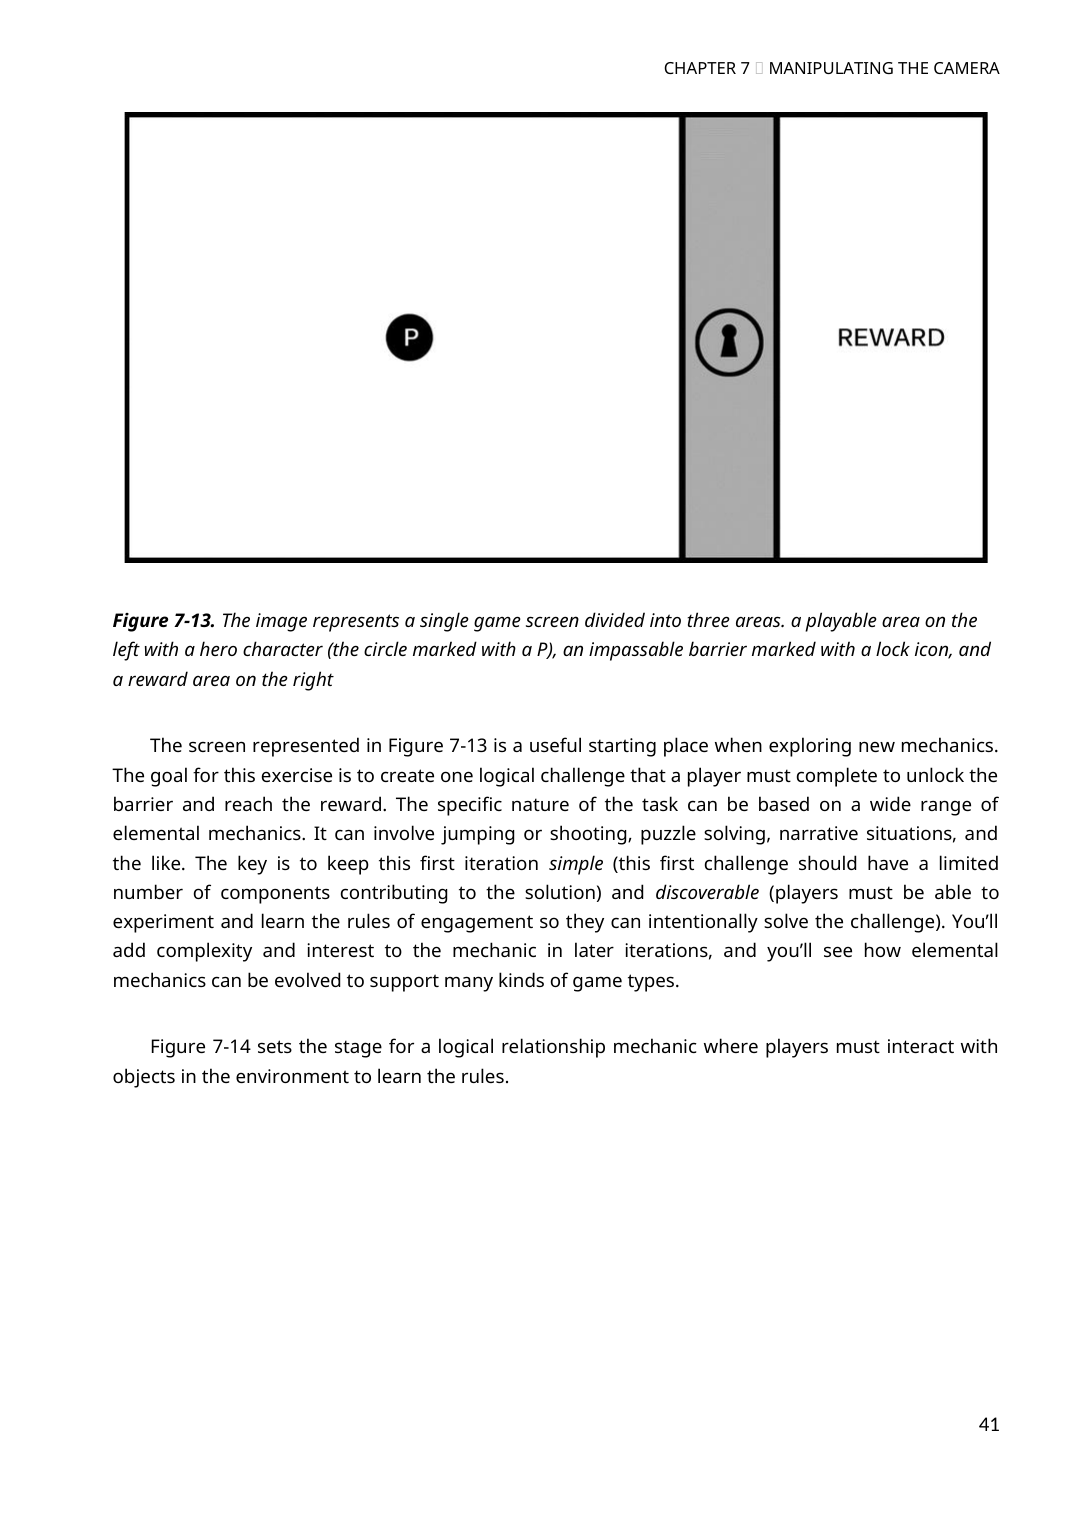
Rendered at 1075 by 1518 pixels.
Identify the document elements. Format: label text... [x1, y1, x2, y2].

text Figure 7-13. The image represents a single game screen divided into three areas. a playable area on the left with a hero character (the circle marked with a P), an impassable barrier marked with a lock icon, and a reward area on the right [112, 607, 1000, 691]
text Figure 7-14 sets the stage for a logical relationship mechanic where players must interact with objects in the environment to learn the rules. [112, 1034, 1000, 1088]
picture [124, 112, 988, 563]
text The screen represented in Figure 7-13 is a useful starting place when exploring new mechanics. The goal for this exercise is to create one logical challenge that a player must complete to unlock the barrier and reach the reward. The specific nature of the task can be based on a wide range of elemental mechanics. It can involve jumping or shooting, puzzle solving, narrative situations, and the like. The key is to keep this first iteration simple (this first challenge should have a limited number of components contributing to the solution) and discoverable (players must be able to experiment and learn the rules of engagement so they can intentionally solve the challenge). You’ll add complexity and interest to the mechanic in later iterations, and you’ll see how elemental mechanics can be evolved to support many kinds of game types. [112, 733, 1000, 992]
